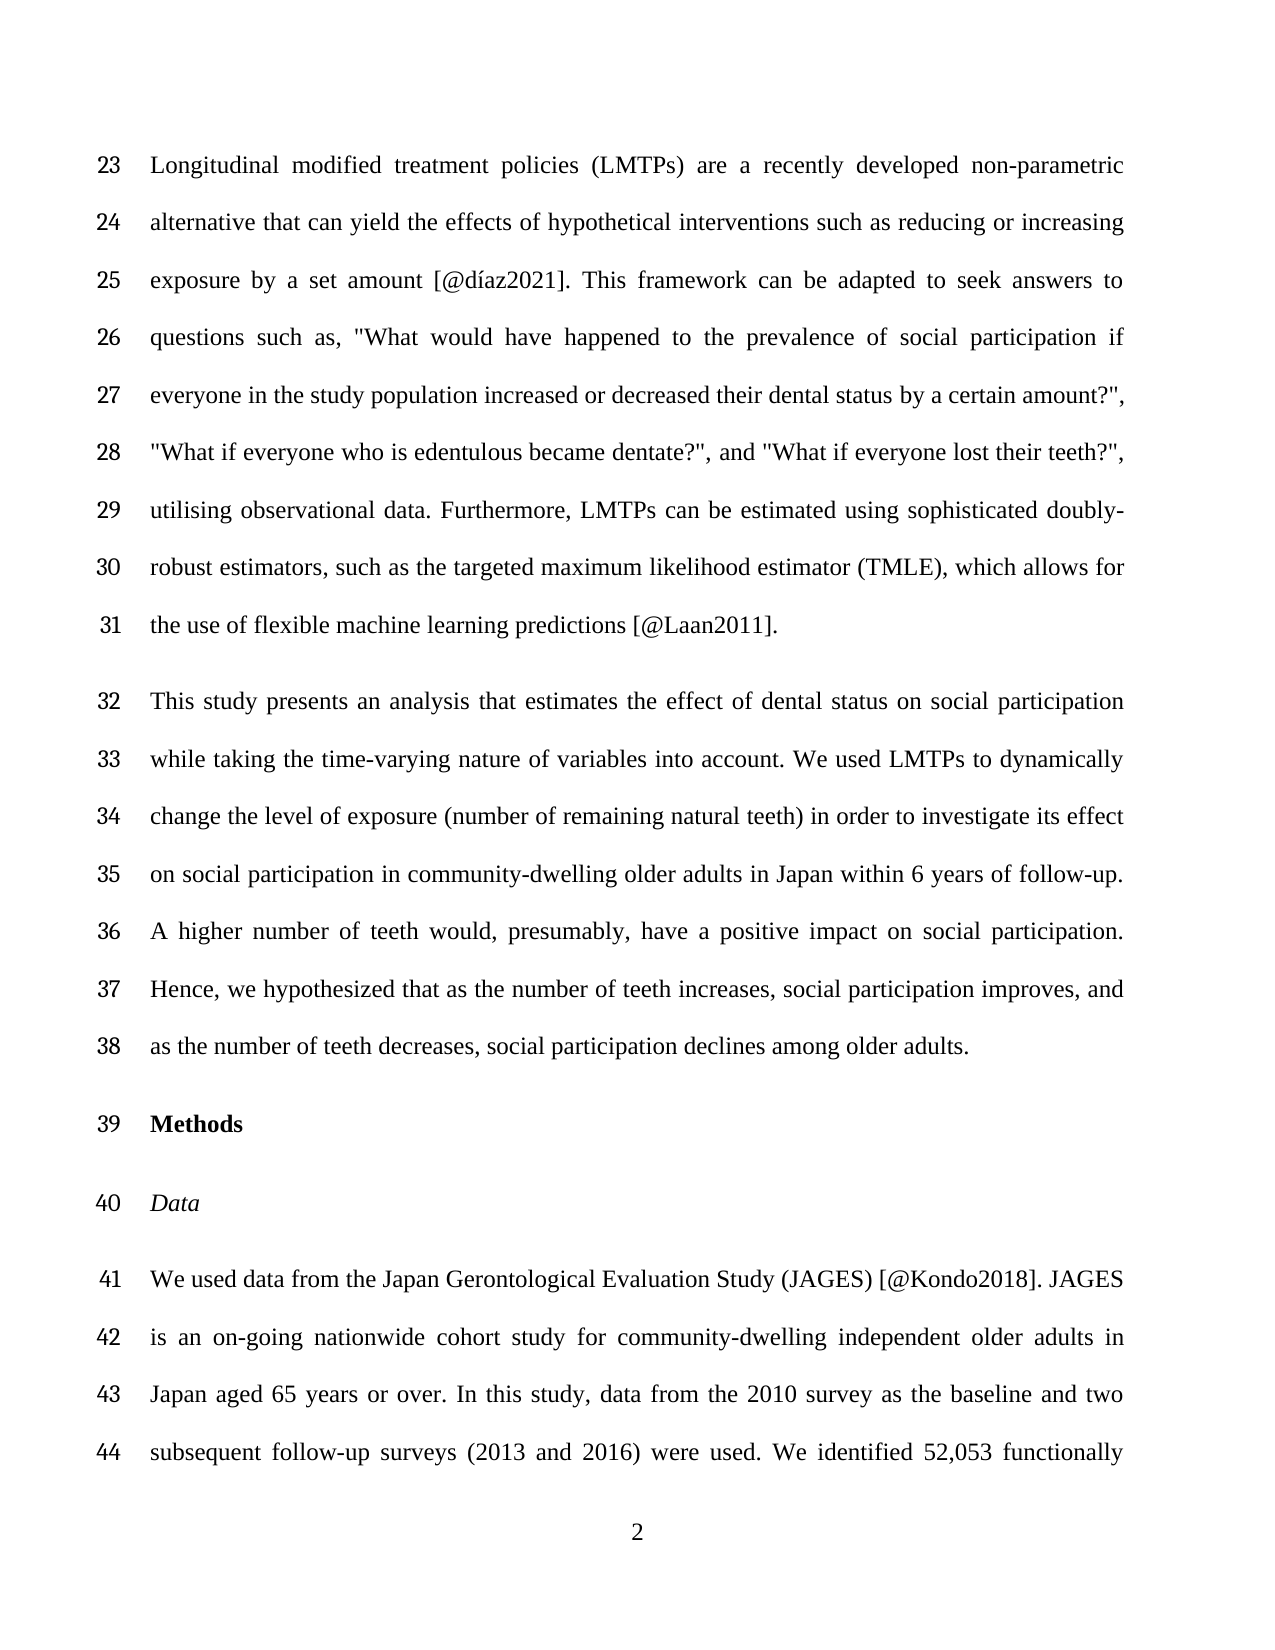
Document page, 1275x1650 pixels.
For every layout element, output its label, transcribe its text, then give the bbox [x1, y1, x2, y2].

subtitle Methods [150, 1109, 1125, 1138]
text This study presents an analysis that estimates the effect of dental status on social participation while taking the time-varying nature of variables into account. We used LMTPs to dynamically change the level of exposure (number of remaining natural teeth) in order to investigate its effect on social participation in community-dwelling older adults in Japan within 6 years of follow-up. A higher number of teeth would, presumably, have a positive impact on social participation. Hence, we hypothesized that as the number of teeth increases, social participation improves, and as the number of teeth decreases, social participation declines among older adults. [150, 686, 1125, 1060]
text Longitudinal modified treatment policies (LMTPs) are a recently developed non-parametric alternative that can yield the effects of hypothetical interventions such as reducing or increasing exposure by a set amount [@díaz2021]. This framework can be adapted to seek answers to questions such as, "What would have happened to the prevalence of social participation if everyone in the study population increased or decreased their dental status by a certain amount?", "What if everyone who is edentulous became dentate?", and "What if everyone lost their teeth?", utilising observational data. Furthermore, LMTPs can be estimated using sophisticated doubly-robust estimators, such as the targeted maximum likelihood estimator (TMLE), which allows for the use of flexible machine learning predictions [@Laan2011]. [150, 150, 1125, 639]
subtitle Data [150, 1188, 1125, 1217]
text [150, 1264, 1125, 1465]
